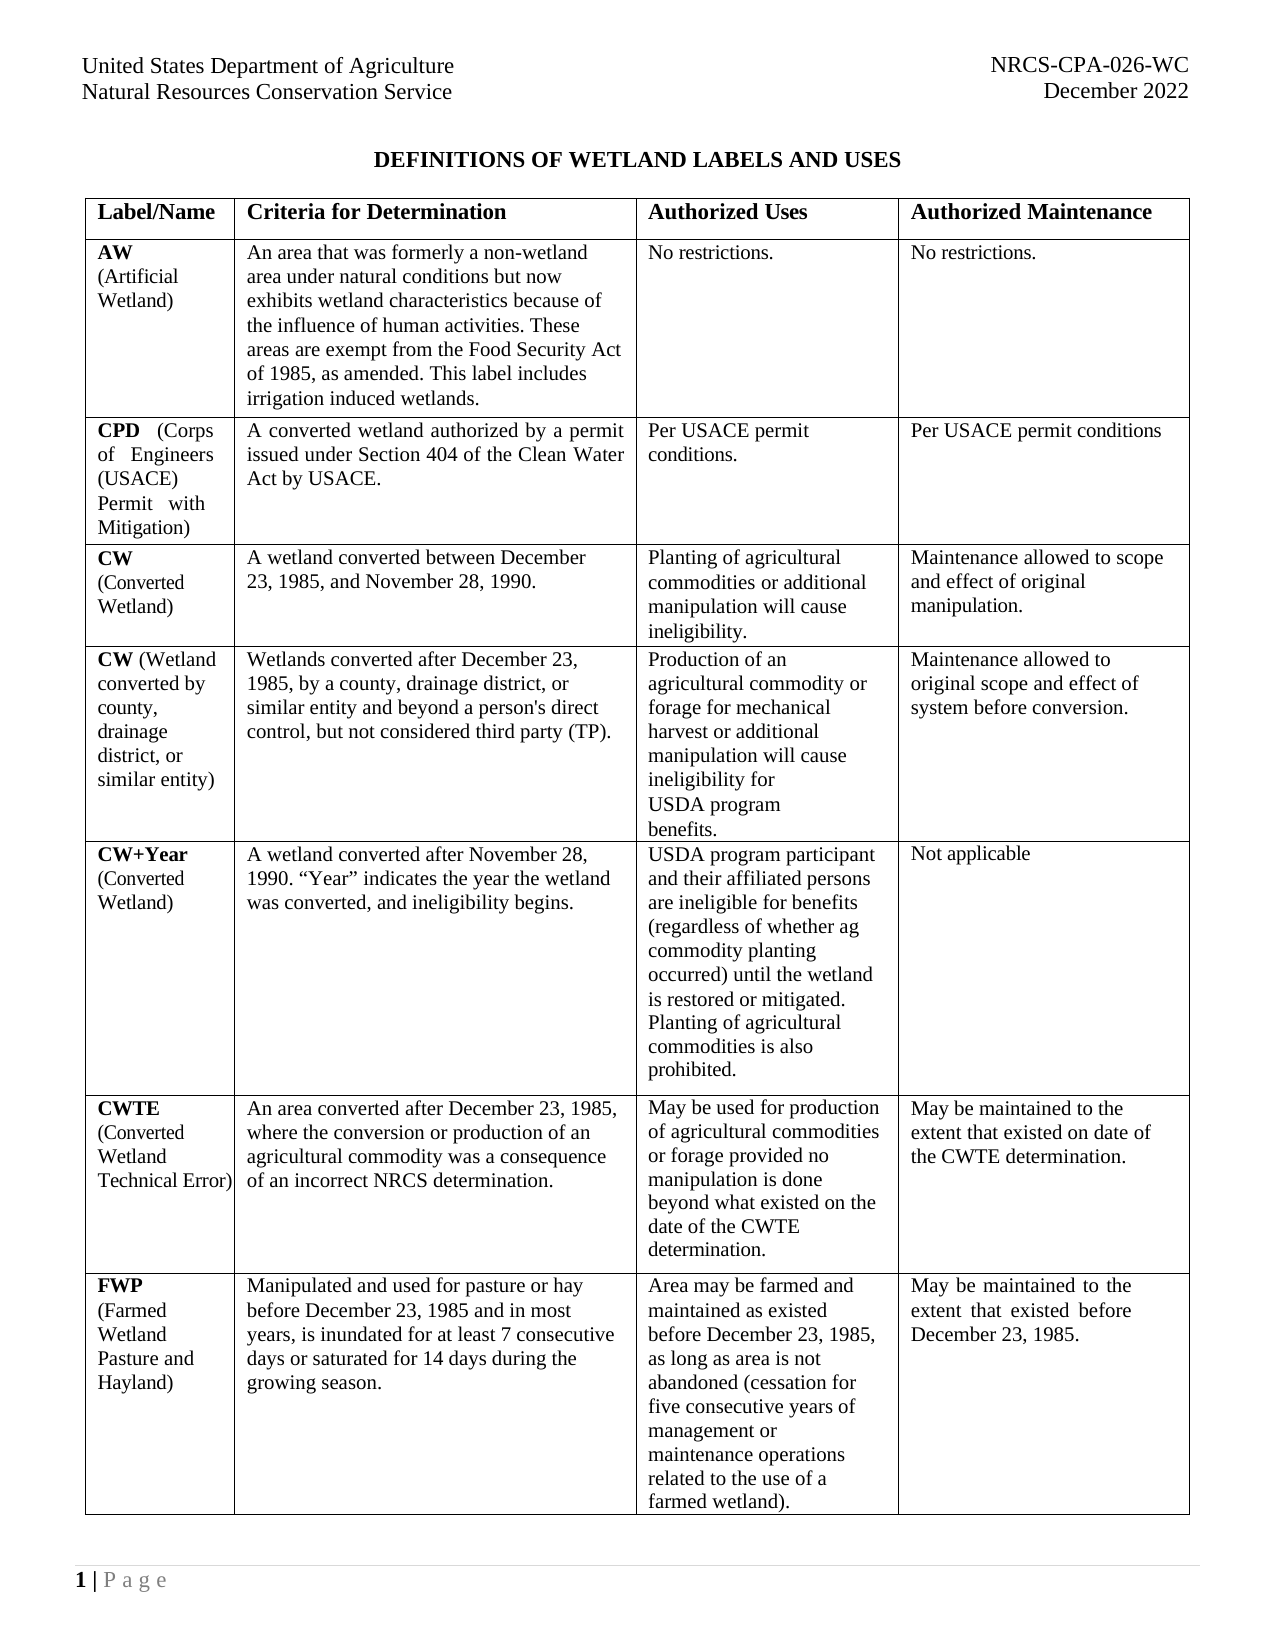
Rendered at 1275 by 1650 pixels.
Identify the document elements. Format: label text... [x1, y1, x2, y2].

table_cell A wetland converted between December 23, 1985, and November 28, 1990. [235, 545, 636, 646]
table_cell Manipulated and used for pasture or hay before December 23, 1985 and in most years, is inundated for at least 7 consecutive days or saturated for 14 days during the growing season. [235, 1274, 636, 1513]
table_cell No restrictions. [637, 240, 898, 417]
table_header Criteria for Determination [235, 199, 636, 239]
table_cell Per USACE permit conditions [899, 418, 1189, 544]
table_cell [899, 1274, 1189, 1513]
table_cell Per USACE permit conditions. [637, 418, 898, 544]
table_cell CW (Converted Wetland) [86, 545, 234, 646]
text DEFINITIONS OF WETLAND LABELS AND USES [75, 146, 1200, 173]
table_cell Wetlands converted after December 23, 1985, by a county, drainage district, or similar entity and beyond a person's direct control, but not considered third party (TP). [235, 647, 636, 841]
table_cell No restrictions. [899, 240, 1189, 417]
table_header Authorized Maintenance [899, 199, 1189, 239]
table_header Label/Name [86, 199, 234, 239]
table_cell May be used for production of agricultural commodities or forage provided no manipulation is done beyond what existed on the date of the CWTE determination. [637, 1096, 898, 1272]
table_cell An area converted after December 23, 1985, where the conversion or production of an agricultural commodity was a consequence of an incorrect NRCS determination. [235, 1096, 636, 1272]
table_header Authorized Uses [637, 199, 898, 239]
table_cell Not applicable [899, 842, 1189, 1095]
table_cell CWTE (Converted Wetland Technical Error) [86, 1096, 234, 1272]
table_cell CW+Year (Converted Wetland) [86, 842, 234, 1095]
table_cell Maintenance allowed to original scope and effect of system before conversion. [899, 647, 1189, 841]
table_cell A wetland converted after November 28, 1990. “Year” indicates the year the wetland was converted, and ineligibility begins. [235, 842, 636, 1095]
table_cell A converted wetland authorized by a permit issued under Section 404 of the Clean Water Act by USACE. [235, 418, 636, 544]
table_cell FWP (Farmed Wetland Pasture and Hayland) [86, 1274, 234, 1513]
table_cell CW (Wetland converted by county, drainage district, or similar entity) [86, 647, 234, 841]
table_cell An area that was formerly a non-wetland area under natural conditions but now exhibits wetland characteristics because of the influence of human activities. These areas are exempt from the Food Security Act of 1985, as amended. This label includes irrigation induced wetlands. [235, 240, 636, 417]
table_cell Planting of agricultural commodities or additional manipulation will cause ineligibility. [637, 545, 898, 646]
table_cell Maintenance allowed to scope and effect of original manipulation. [899, 545, 1189, 646]
table_cell May be maintained to the extent that existed on date of the CWTE determination. [899, 1096, 1189, 1272]
table_cell USDA program participant and their affiliated persons are ineligible for benefits (regardless of whether ag commodity planting occurred) until the wetland is restored or mitigated. Planting of agricultural commodities is also prohibited. [637, 842, 898, 1095]
table_cell CPD (Corps of Engineers (USACE) Permit with Mitigation) [86, 418, 234, 544]
table_cell AW (Artificial Wetland) [86, 240, 234, 417]
table_cell Production of an agricultural commodity or forage for mechanical harvest or additional manipulation will cause ineligibility for USDA program benefits. [637, 647, 898, 841]
